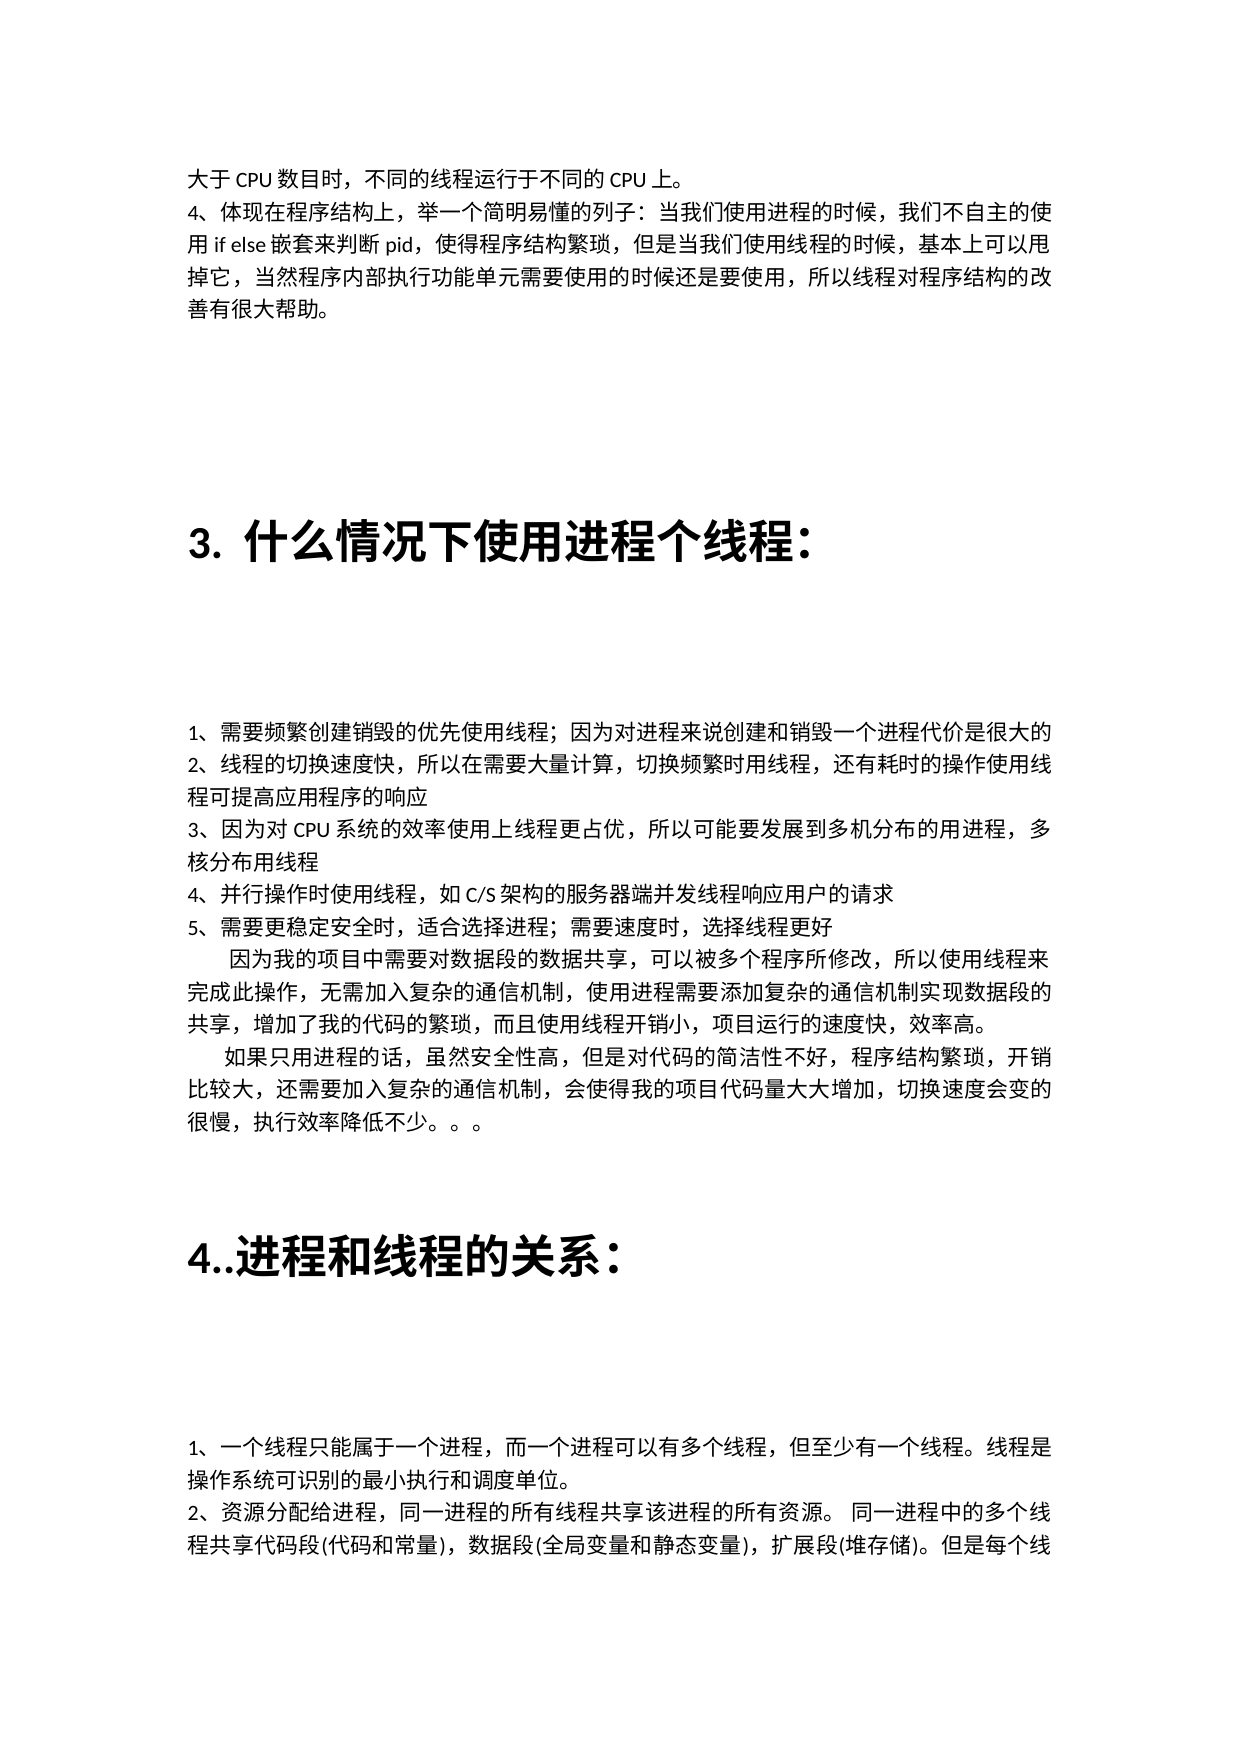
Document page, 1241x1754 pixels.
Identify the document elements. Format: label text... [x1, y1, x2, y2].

text 1、一个线程只能属于一个进程，而一个进程可以有多个线程，但至少有一个线程。线程是操作系统可识别的最小执行和调度单位。 [187, 1430, 1053, 1495]
subtitle 什么情况下使用进程个线程： [187, 490, 1053, 587]
text 5、需要更稳定安全时，适合选择进程；需要速度时，选择线程更好 [187, 909, 1053, 942]
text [187, 1495, 1053, 1560]
text 4、体现在程序结构上，举一个简明易懂的列子：当我们使用进程的时候，我们不自主的使用if else嵌套来判断pid，使得程序结构繁琐，但是当我们使用线程的时候，基本上可以甩掉它，当然程序内部执行功能单元需要使用的时候还是要使用，所以线程对程序结构的改善有很大帮助。 [187, 194, 1053, 324]
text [187, 162, 1053, 194]
text 因为我的项目中需要对数据段的数据共享，可以被多个程序所修改，所以使用线程来完成此操作，无需加入复杂的通信机制，使用进程需要添加复杂的通信机制实现数据段的共享，增加了我的代码的繁琐，而且使用线程开销小，项目运行的速度快，效率高。 [187, 942, 1053, 1039]
text 2、线程的切换速度快，所以在需要大量计算，切换频繁时用线程，还有耗时的操作使用线程可提高应用程序的响应 [187, 747, 1053, 812]
text 4、并行操作时使用线程，如C/S架构的服务器端并发线程响应用户的请求 [187, 877, 1053, 909]
subtitle 4..进程和线程的关系： [187, 1205, 1053, 1302]
text 1、需要频繁创建销毁的优先使用线程；因为对进程来说创建和销毁一个进程代价是很大的 [187, 714, 1053, 747]
text 3、因为对CPU系统的效率使用上线程更占优，所以可能要发展到多机分布的用进程，多核分布用线程 [187, 812, 1053, 877]
text 如果只用进程的话，虽然安全性高，但是对代码的简洁性不好，程序结构繁琐，开销比较大，还需要加入复杂的通信机制，会使得我的项目代码量大大增加，切换速度会变的很慢，执行效率降低不少。。。 [187, 1039, 1053, 1137]
